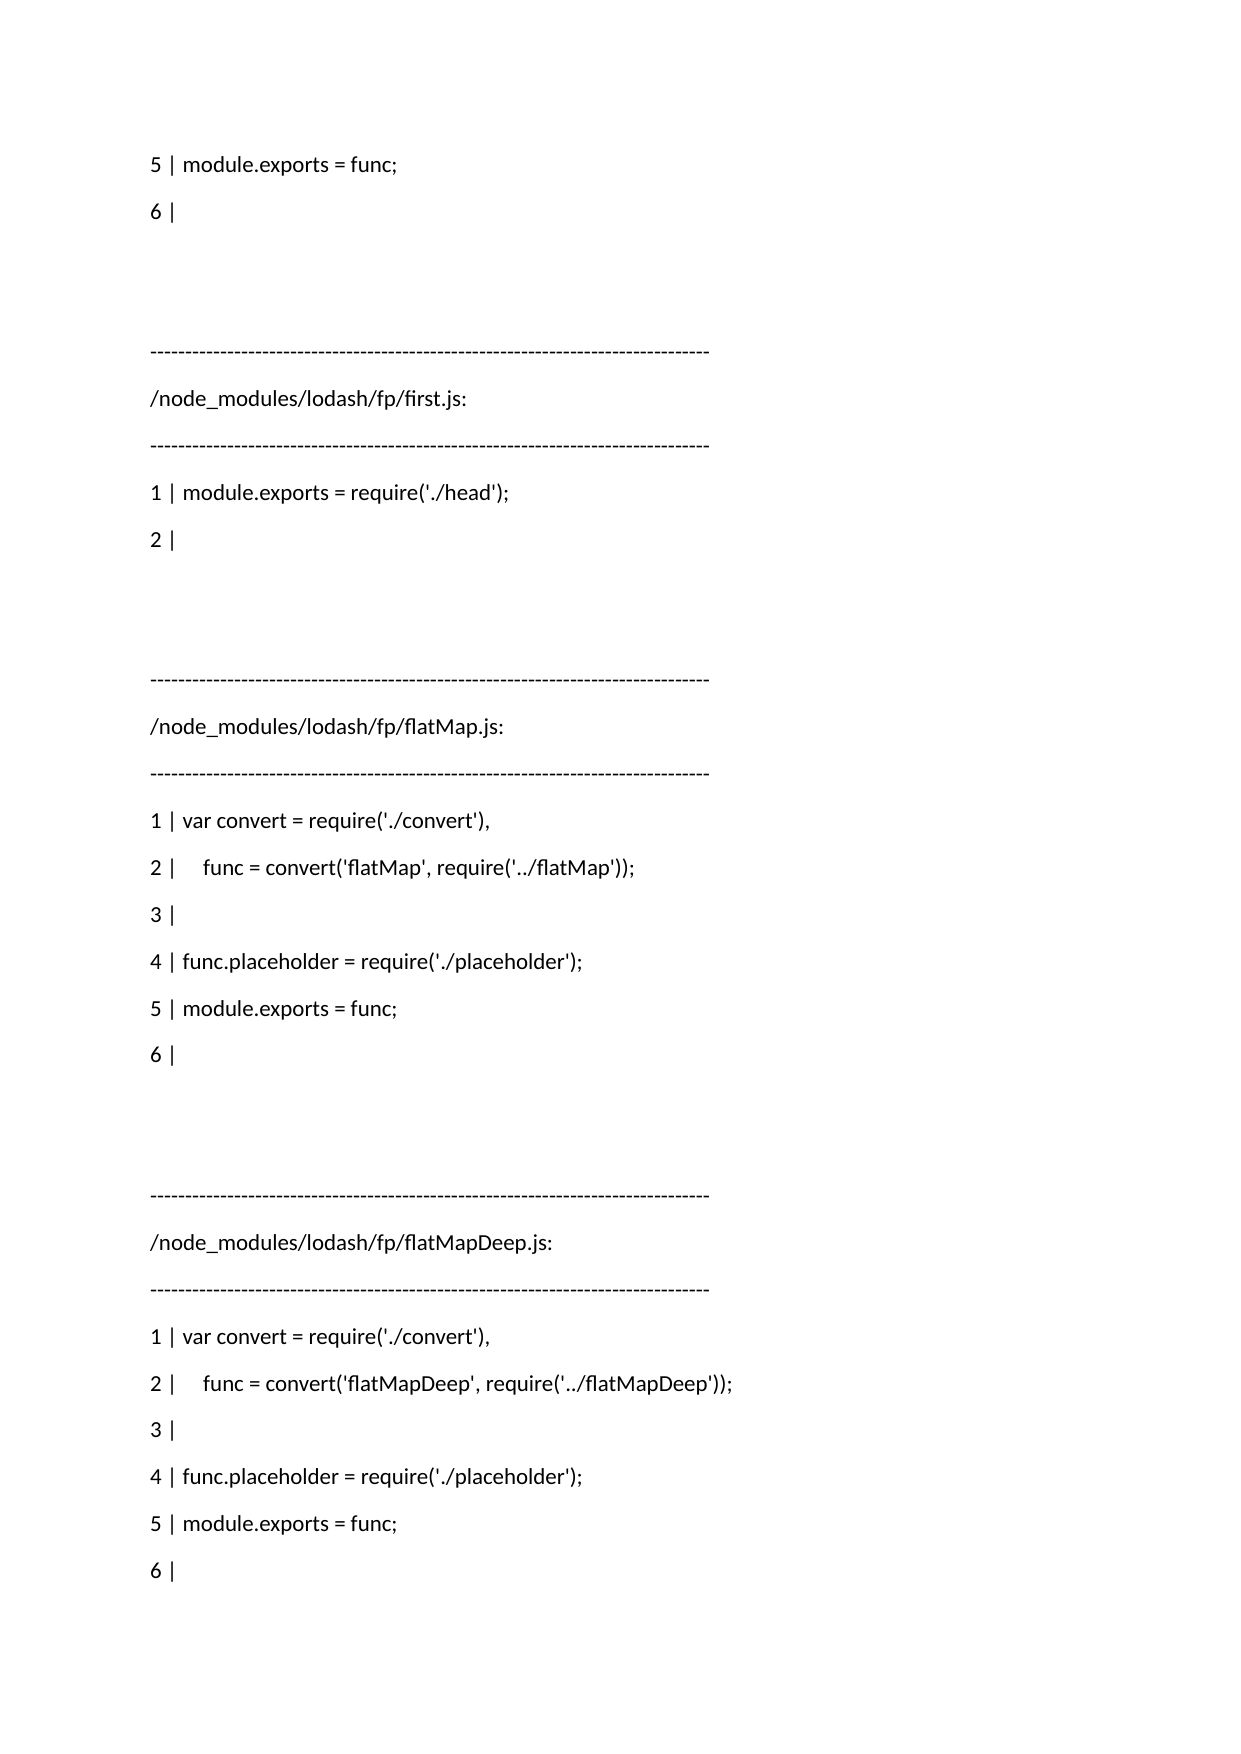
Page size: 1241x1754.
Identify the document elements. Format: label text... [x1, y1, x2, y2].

text /node_modules/lodash/fp/first.js: [150, 384, 1090, 412]
text -------------------------------------------------------------------------------- [150, 666, 1090, 694]
text 1 | module.exports = require('./head'); [150, 478, 1090, 506]
text /node_modules/lodash/fp/flatMap.js: [150, 712, 1090, 741]
text 5 | module.exports = func; [150, 994, 1090, 1022]
text 4 | func.placeholder = require('./placeholder'); [150, 1462, 1090, 1491]
text 3 | [150, 900, 1090, 928]
text 2 | func = convert('flatMapDeep', require('../flatMapDeep')); [150, 1369, 1090, 1397]
text 3 | [150, 1416, 1090, 1444]
text 6 | [150, 1041, 1090, 1069]
text -------------------------------------------------------------------------------- [150, 431, 1090, 459]
text -------------------------------------------------------------------------------- [150, 759, 1090, 787]
text 1 | var convert = require('./convert'), [150, 1322, 1090, 1350]
text 2 | func = convert('flatMap', require('../flatMap')); [150, 853, 1090, 881]
text 6 | [150, 197, 1090, 225]
text 6 | [150, 1556, 1090, 1584]
text 5 | module.exports = func; [150, 1509, 1090, 1537]
text /node_modules/lodash/fp/flatMapDeep.js: [150, 1228, 1090, 1256]
text 1 | var convert = require('./convert'), [150, 806, 1090, 834]
text 2 | [150, 525, 1090, 553]
text 4 | func.placeholder = require('./placeholder'); [150, 947, 1090, 975]
text 5 | module.exports = func; [150, 150, 1090, 178]
text -------------------------------------------------------------------------------- [150, 1275, 1090, 1303]
text -------------------------------------------------------------------------------- [150, 1181, 1090, 1209]
text -------------------------------------------------------------------------------- [150, 337, 1090, 366]
